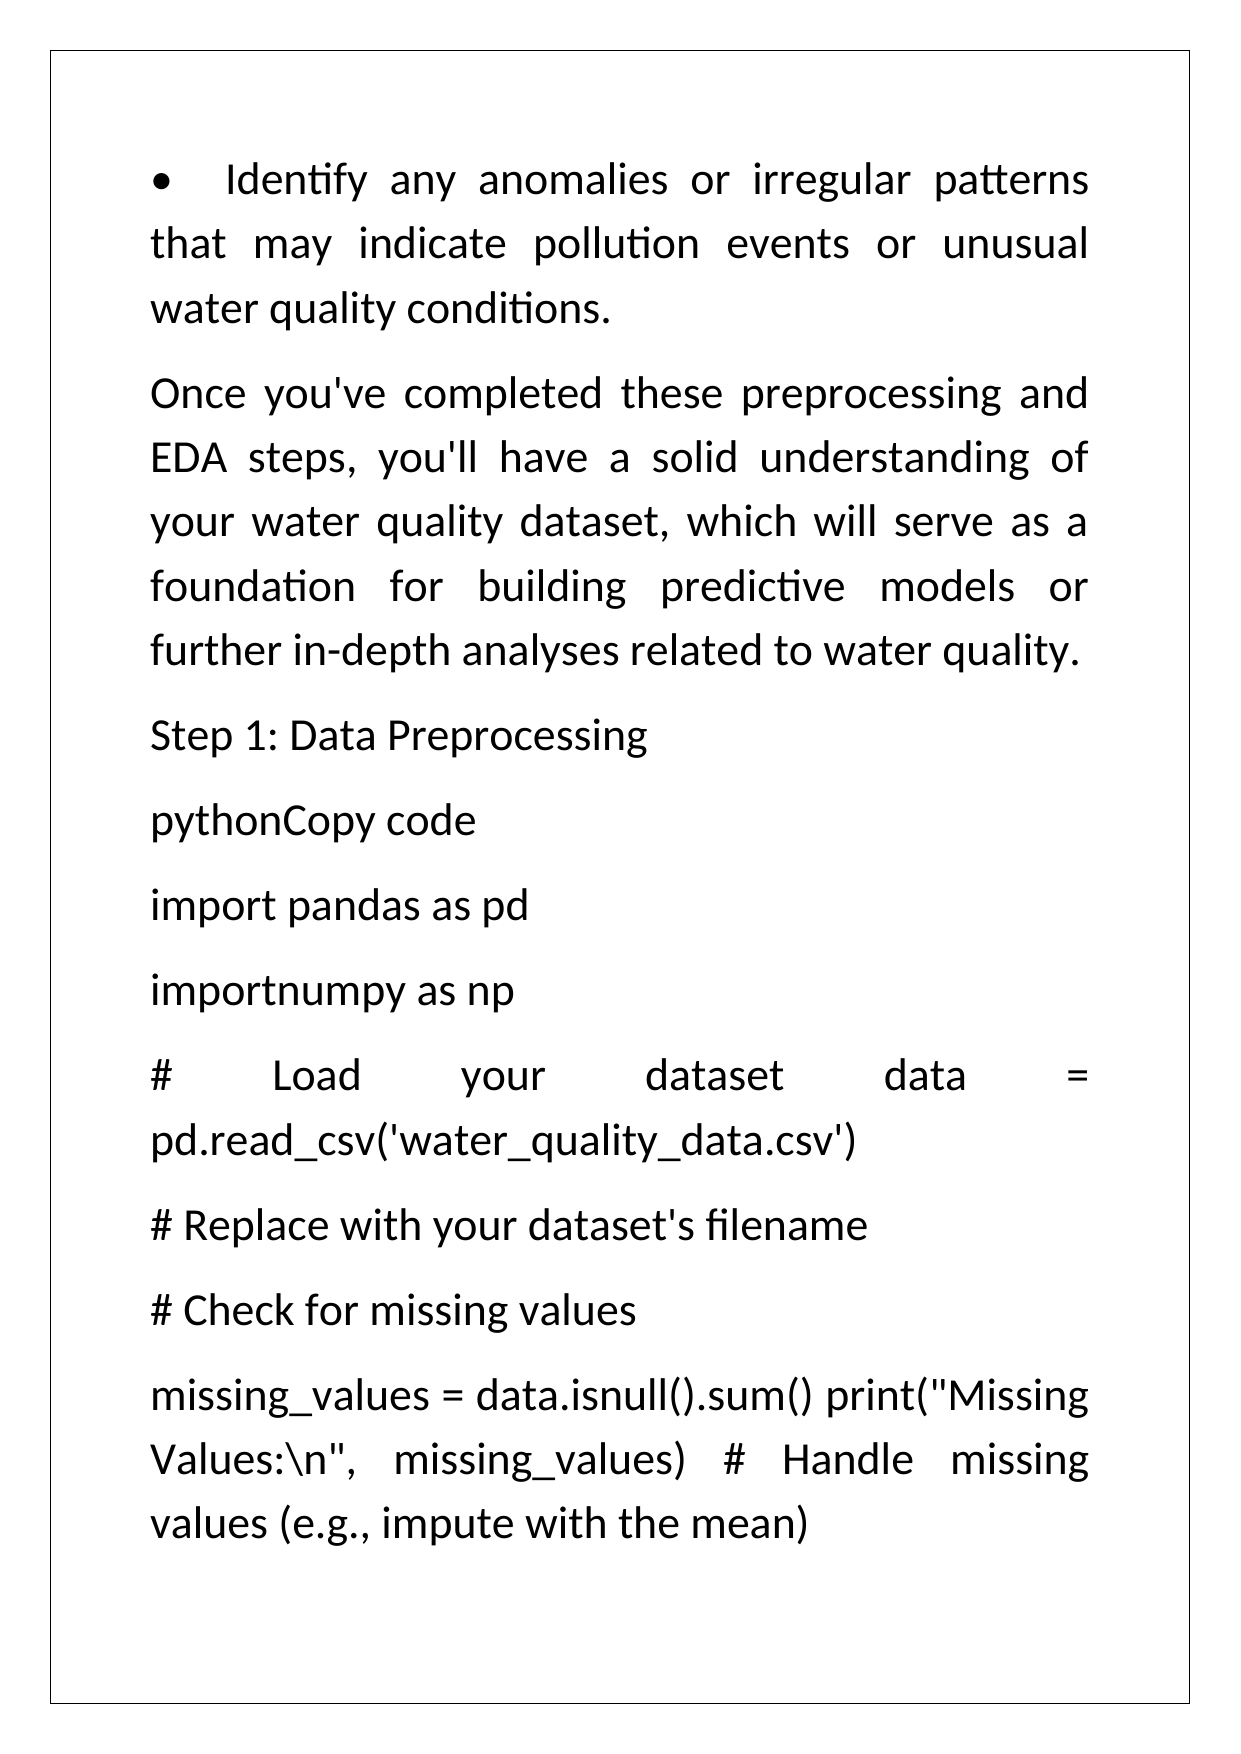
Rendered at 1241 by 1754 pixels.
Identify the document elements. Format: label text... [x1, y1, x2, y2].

text import pandas as pd [150, 876, 1090, 932]
text • Identify any anomalies or irregular patterns that may indicate pollution events or unusual water quality conditions. [150, 150, 1090, 334]
text Step 1: Data Preprocessing [150, 706, 1090, 762]
text # Load your dataset data = pd.read_csv('water_quality_data.csv') [150, 1046, 1090, 1166]
text # Replace with your dataset's filename [150, 1196, 1090, 1252]
text pythonCopy code [150, 791, 1090, 847]
text # Check for missing values [150, 1281, 1090, 1337]
text importnumpy as np [150, 961, 1090, 1017]
text missing_values = data.isnull().sum() print("Missing Values:\n", missing_values) # Handle missing values (e.g., impute with the mean) [150, 1366, 1090, 1550]
text Once you've completed these preprocessing and EDA steps, you'll have a solid understanding of your water quality dataset, which will serve as a foundation for building predictive models or further in-depth analyses related to water quality. [150, 364, 1090, 677]
